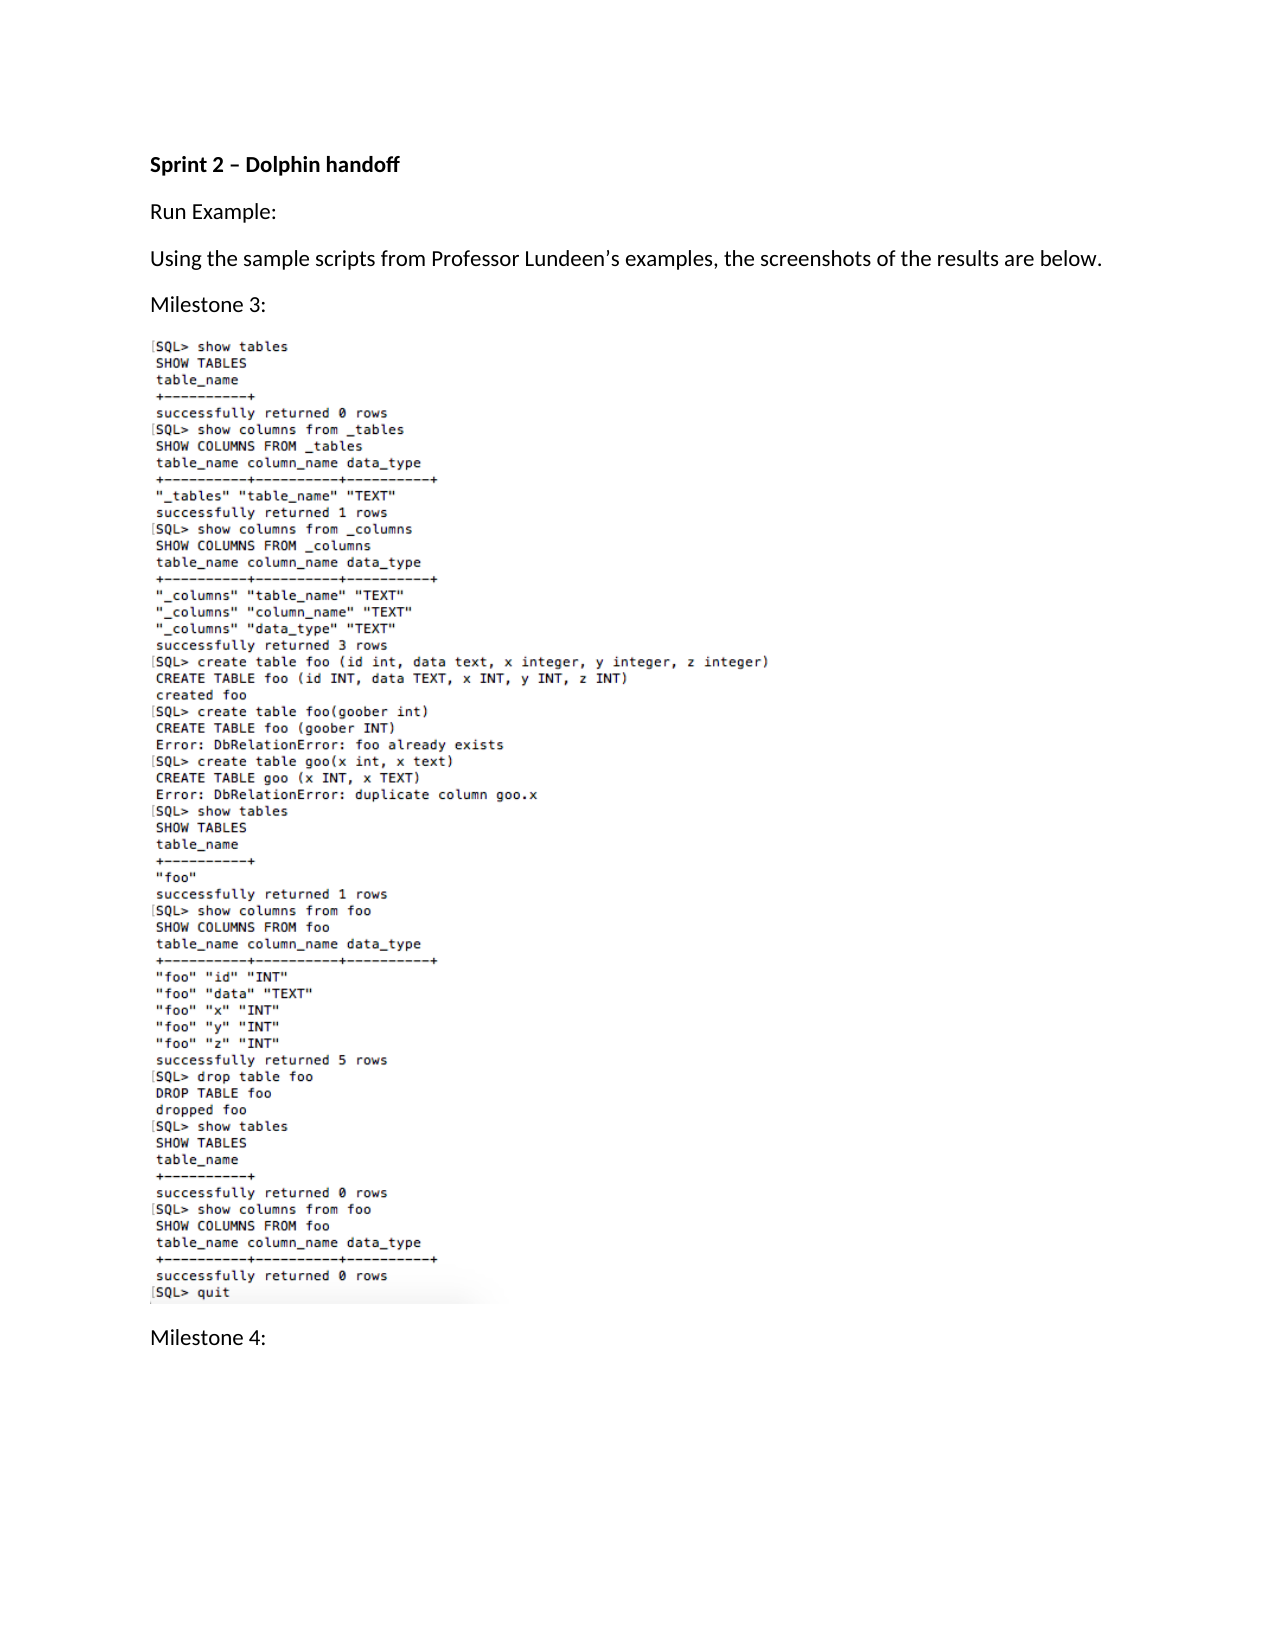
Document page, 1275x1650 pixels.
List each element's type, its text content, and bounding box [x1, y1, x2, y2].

text Milestone 3: [150, 291, 1125, 319]
picture [150, 337, 827, 1304]
text Sprint 2 – Dolphin handoff [150, 150, 1125, 178]
text Using the sample scripts from Professor Lundeen’s examples, the screenshots of the results are below. [150, 244, 1125, 272]
text Run Example: [150, 197, 1125, 225]
text Milestone 4: [150, 1323, 1125, 1351]
